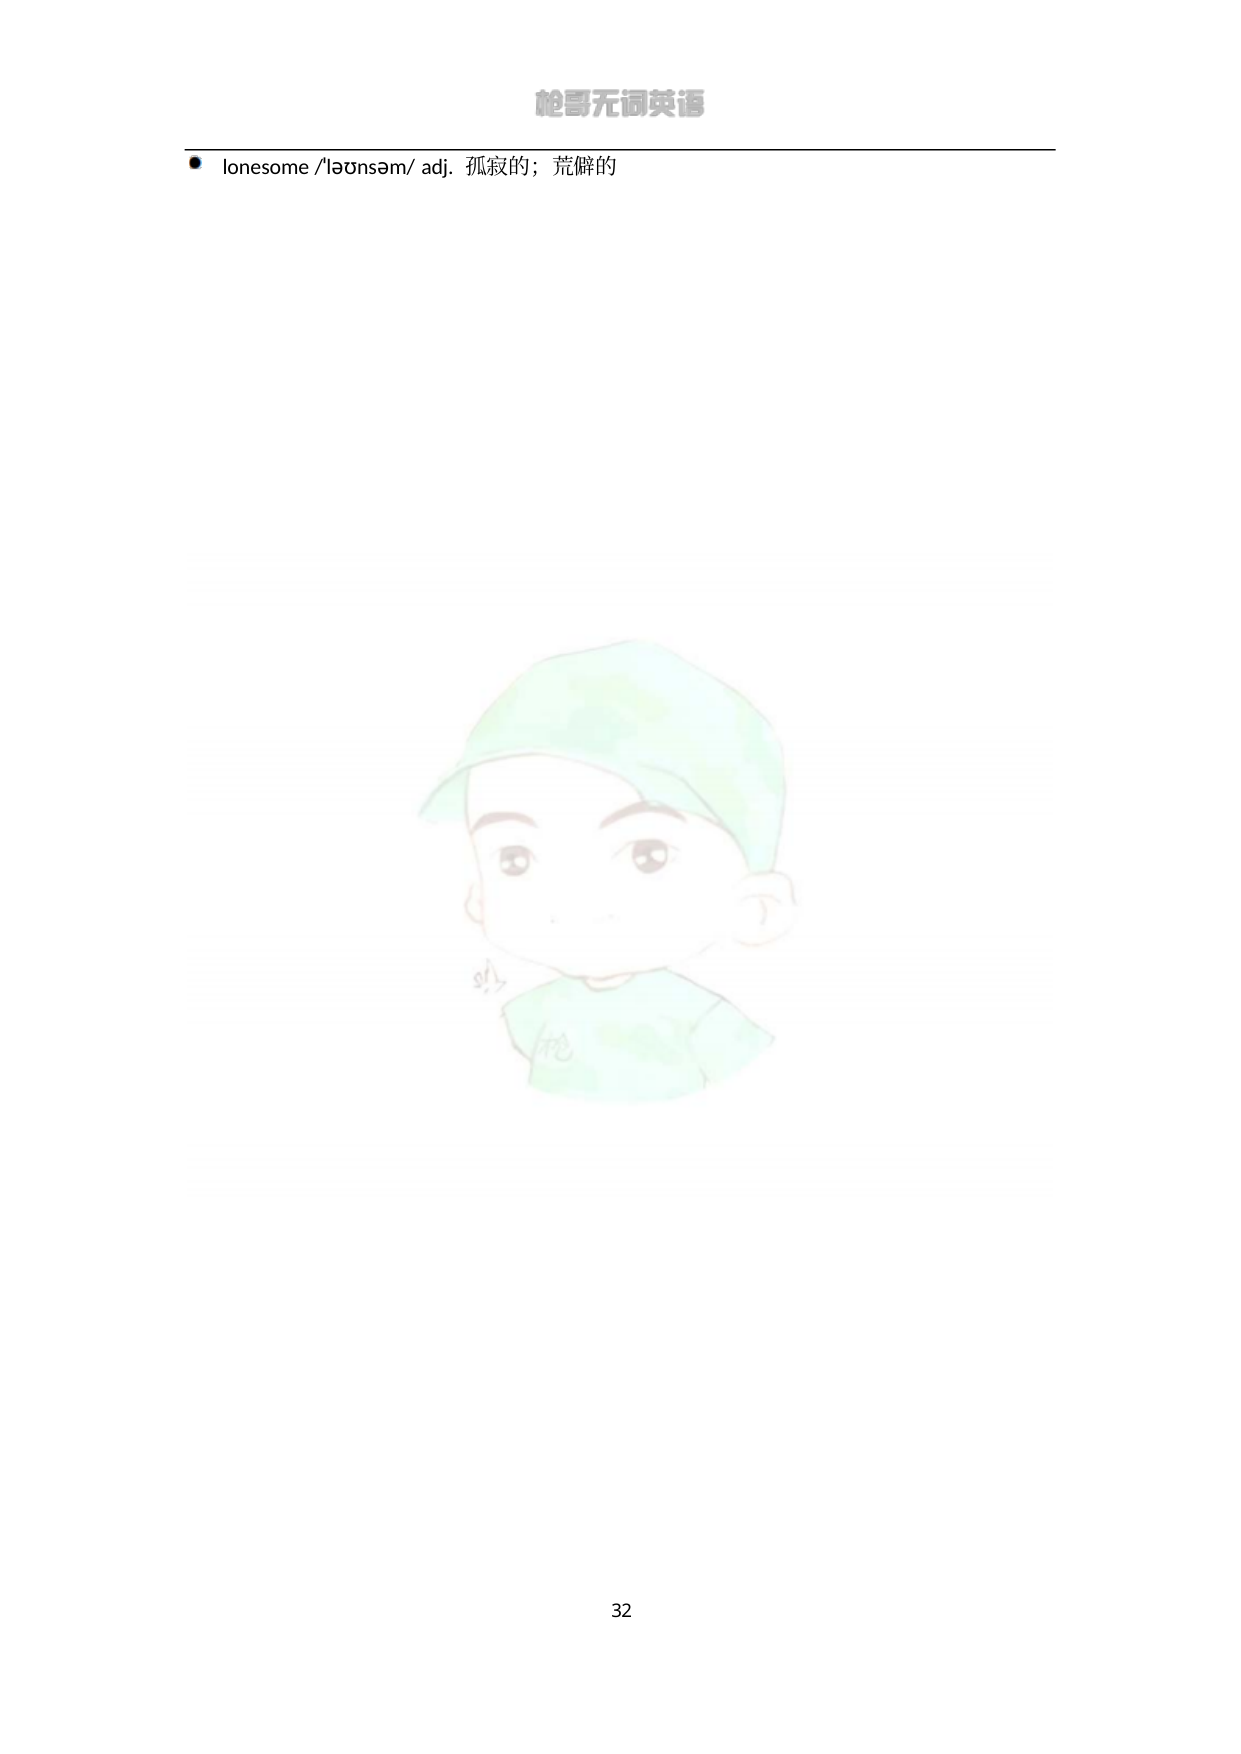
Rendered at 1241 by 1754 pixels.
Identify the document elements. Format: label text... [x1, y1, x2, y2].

picture [518, 88, 722, 136]
picture [187, 551, 1053, 1200]
picture [184, 149, 1056, 175]
